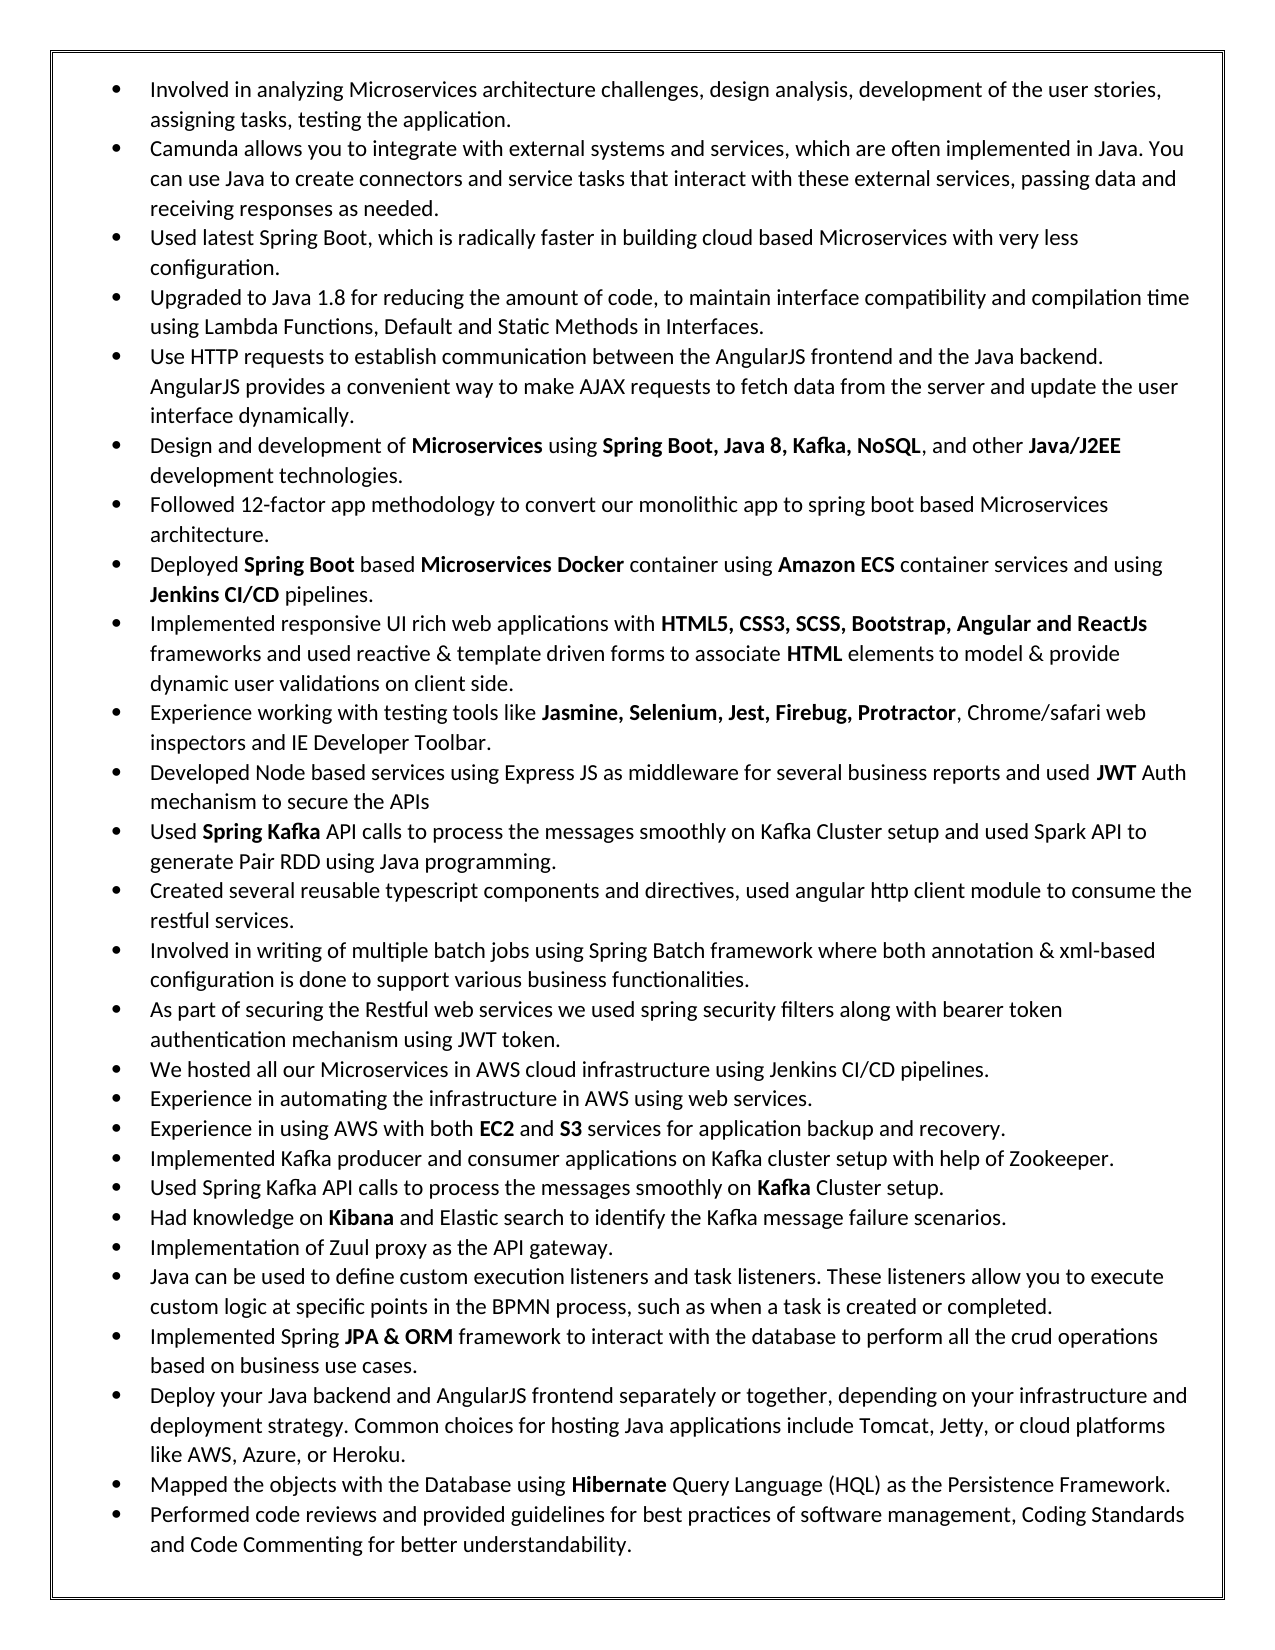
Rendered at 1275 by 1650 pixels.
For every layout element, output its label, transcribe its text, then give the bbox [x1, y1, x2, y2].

list Had knowledge on Kibana and Elastic search to identify the Kafka message failure scenarios. [112, 1203, 1200, 1231]
list Mapped the objects with the Database using Hibernate Query Language (HQL) as the Persistence Framework. [112, 1470, 1200, 1498]
list Experience in automating the infrastructure in AWS using web services. [112, 1084, 1200, 1112]
list Implemented responsive UI rich web applications with HTML5, CSS3, SCSS, Bootstrap, Angular and ReactJs frameworks and used reactive & template driven forms to associate HTML elements to model & provide dynamic user validations on client side. [112, 609, 1200, 697]
list Camunda allows you to integrate with external systems and services, which are often implemented in Java. You can use Java to create connectors and service tasks that interact with these external services, passing data and receiving responses as needed. [112, 134, 1200, 222]
list Use HTTP requests to establish communication between the AngularJS frontend and the Java backend. AngularJS provides a convenient way to make AJAX requests to fetch data from the server and update the user interface dynamically. [112, 342, 1200, 429]
list Deploy your Java backend and AngularJS frontend separately or together, depending on your infrastructure and deployment strategy. Common choices for hosting Java applications include Tomcat, Jetty, or cloud platforms like AWS, Azure, or Heroku. [112, 1381, 1200, 1469]
list Used Spring Kafka API calls to process the messages smoothly on Kafka Cluster setup and used Spark API to generate Pair RDD using Java programming. [112, 817, 1200, 875]
list Implemented Spring JPA & ORM framework to interact with the database to perform all the crud operations based on business use cases. [112, 1322, 1200, 1379]
list Design and development of Microservices using Spring Boot, Java 8, Kafka, NoSQL, and other Java/J2EE development technologies. [112, 431, 1200, 489]
list Followed 12-factor app methodology to convert our monolithic app to spring boot based Microservices architecture. [112, 491, 1200, 548]
list Experience working with testing tools like Jasmine, Selenium, Jest, Firebug, Protractor, Chrome/safari web inspectors and IE Developer Toolbar. [112, 698, 1200, 756]
list Involved in writing of multiple batch jobs using Spring Batch framework where both annotation & xml-based configuration is done to support various business functionalities. [112, 936, 1200, 994]
list Involved in analyzing Microservices architecture challenges, design analysis, development of the user stories, assigning tasks, testing the application. [112, 75, 1200, 133]
list Created several reusable typescript components and directives, used angular http client module to consume the restful services. [112, 877, 1200, 934]
list As part of securing the Restful web services we used spring security filters along with bearer token authentication mechanism using JWT token. [112, 995, 1200, 1053]
list Performed code reviews and provided guidelines for best practices of software management, Coding Standards and Code Commenting for better understandability. [112, 1500, 1200, 1558]
list We hosted all our Microservices in AWS cloud infrastructure using Jenkins CI/CD pipelines. [112, 1055, 1200, 1083]
list Upgraded to Java 1.8 for reducing the amount of code, to maintain interface compatibility and compilation time using Lambda Functions, Default and Static Methods in Interfaces. [112, 283, 1200, 341]
list Used Spring Kafka API calls to process the messages smoothly on Kafka Cluster setup. [112, 1173, 1200, 1201]
list Deployed Spring Boot based Microservices Docker container using Amazon ECS container services and using Jenkins CI/CD pipelines. [112, 550, 1200, 608]
list Developed Node based services using Express JS as middleware for several business reports and used JWT Auth mechanism to secure the APIs [112, 758, 1200, 816]
list Implementation of Zuul proxy as the API gateway. [112, 1233, 1200, 1261]
list Java can be used to define custom execution listeners and task listeners. These listeners allow you to execute custom logic at specific points in the BPMN process, such as when a task is created or completed. [112, 1262, 1200, 1320]
list Implemented Kafka producer and consumer applications on Kafka cluster setup with help of Zookeeper. [112, 1144, 1200, 1172]
list Experience in using AWS with both EC2 and S3 services for application backup and recovery. [112, 1114, 1200, 1142]
list Used latest Spring Boot, which is radically faster in building cloud based Microservices with very less configuration. [112, 223, 1200, 281]
